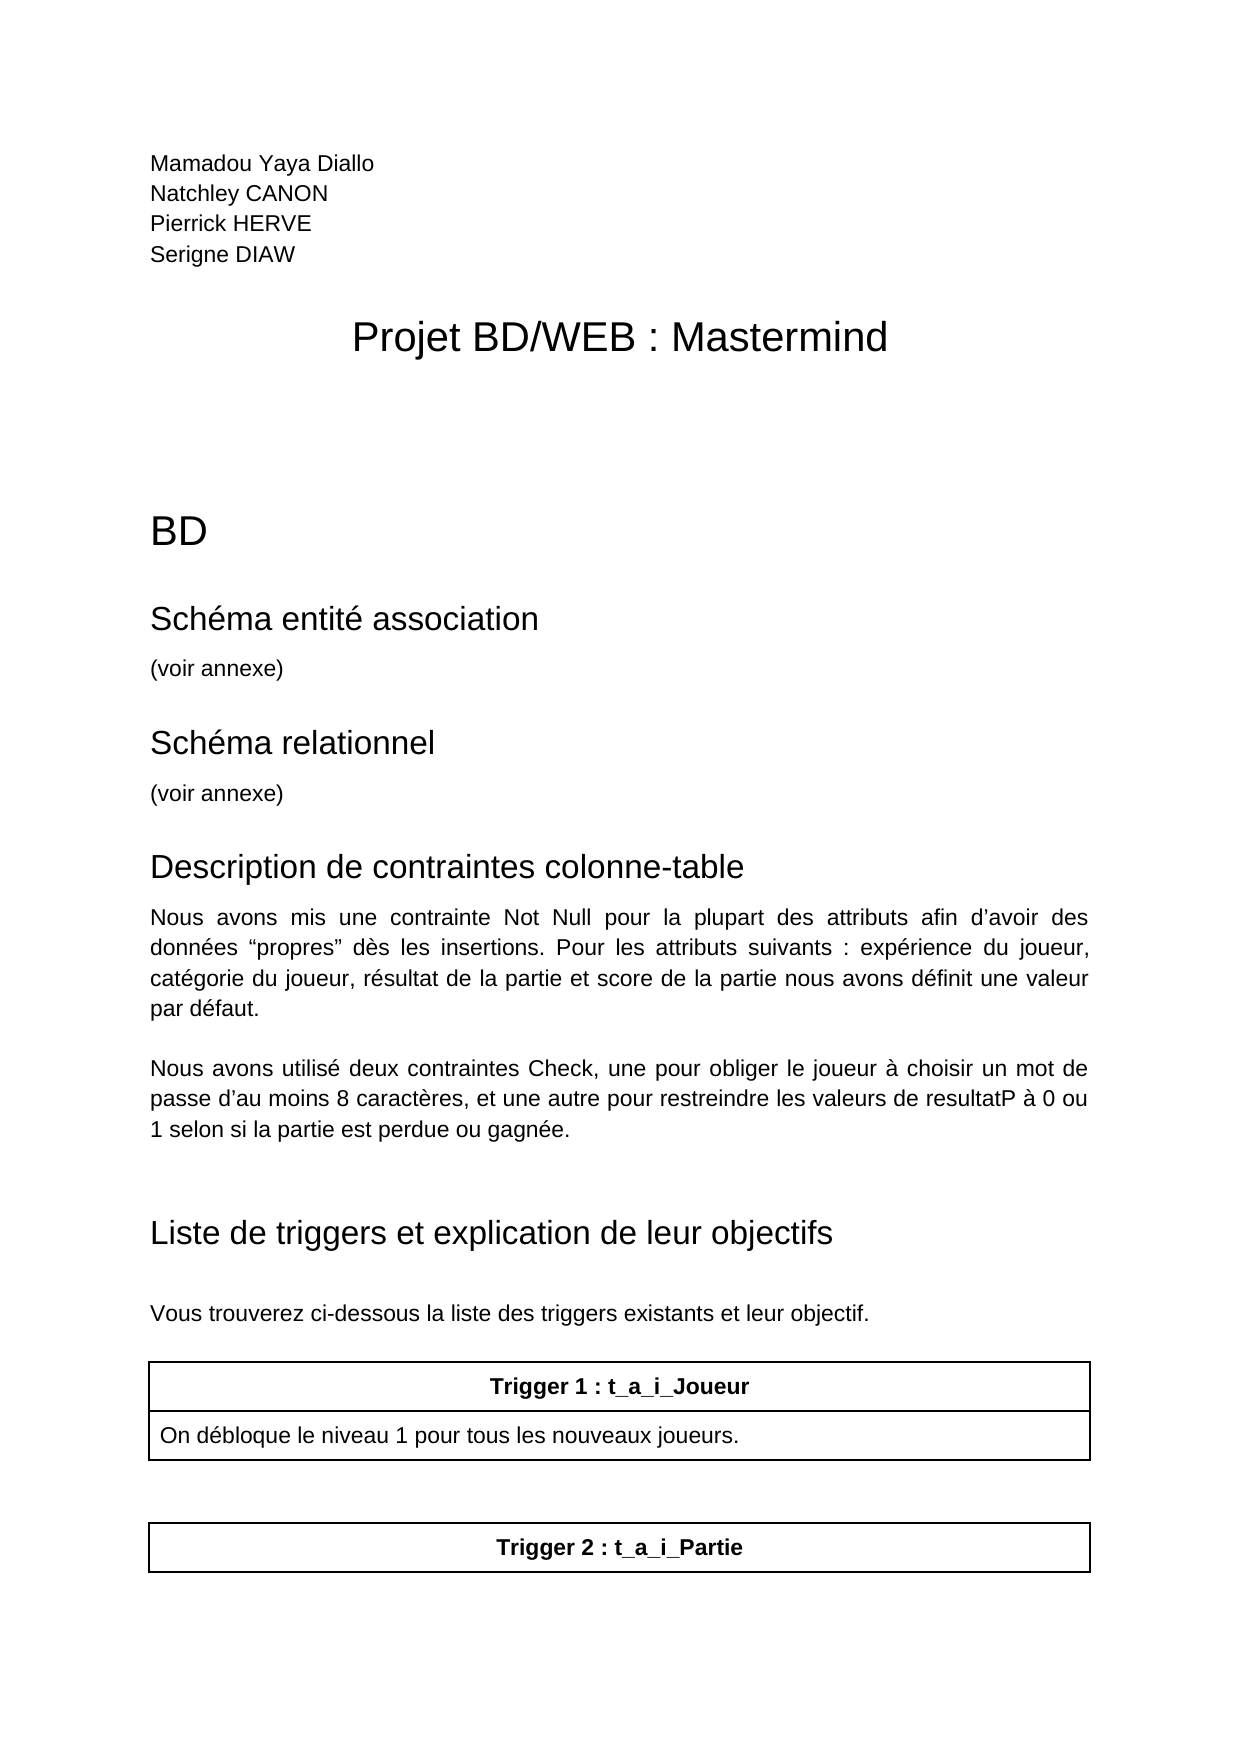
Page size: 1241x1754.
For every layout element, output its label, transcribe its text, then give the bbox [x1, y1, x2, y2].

text Nous avons mis une contrainte Not Null pour la plupart des attributs afin d’avoir des données “propres” dès les insertions. Pour les attributs suivants : expérience du joueur, catégorie du joueur, résultat de la partie et score de la partie nous avons définit une valeur par défaut. [150, 904, 1090, 1021]
table_header Trigger 1 : t_a_i_Joueur [150, 1363, 1089, 1410]
text Vous trouverez ci-dessous la liste des triggers existants et leur objectif. [150, 1300, 1090, 1327]
text Serigne DIAW [150, 241, 1090, 267]
text Nous avons utilisé deux contraintes Check, une pour obliger le joueur à choisir un mot de passe d’au moins 8 caractères, et une autre pour restreindre les valeurs de resultatP à 0 ou 1 selon si la partie est perdue ou gagnée. [150, 1055, 1090, 1142]
table_header Trigger 2 : t_a_i_Partie [150, 1524, 1089, 1571]
table_cell On débloque le niveau 1 pour tous les nouveaux joueurs. [150, 1412, 1089, 1459]
text (voir annexe) [150, 655, 1090, 682]
subtitle Projet BD/WEB : Mastermind [150, 312, 1090, 360]
subtitle BD [150, 506, 1090, 554]
text Natchley CANON [150, 180, 1090, 207]
text Pierrick HERVE [150, 210, 1090, 237]
subtitle Schéma entité association [150, 599, 1090, 637]
subtitle Liste de triggers et explication de leur objectifs [150, 1213, 1090, 1252]
text Mamadou Yaya Diallo [150, 150, 1090, 176]
subtitle Schéma relationnel [150, 723, 1090, 761]
text (voir annexe) [150, 780, 1090, 806]
subtitle Description de contraintes colonne-table [150, 847, 1090, 886]
